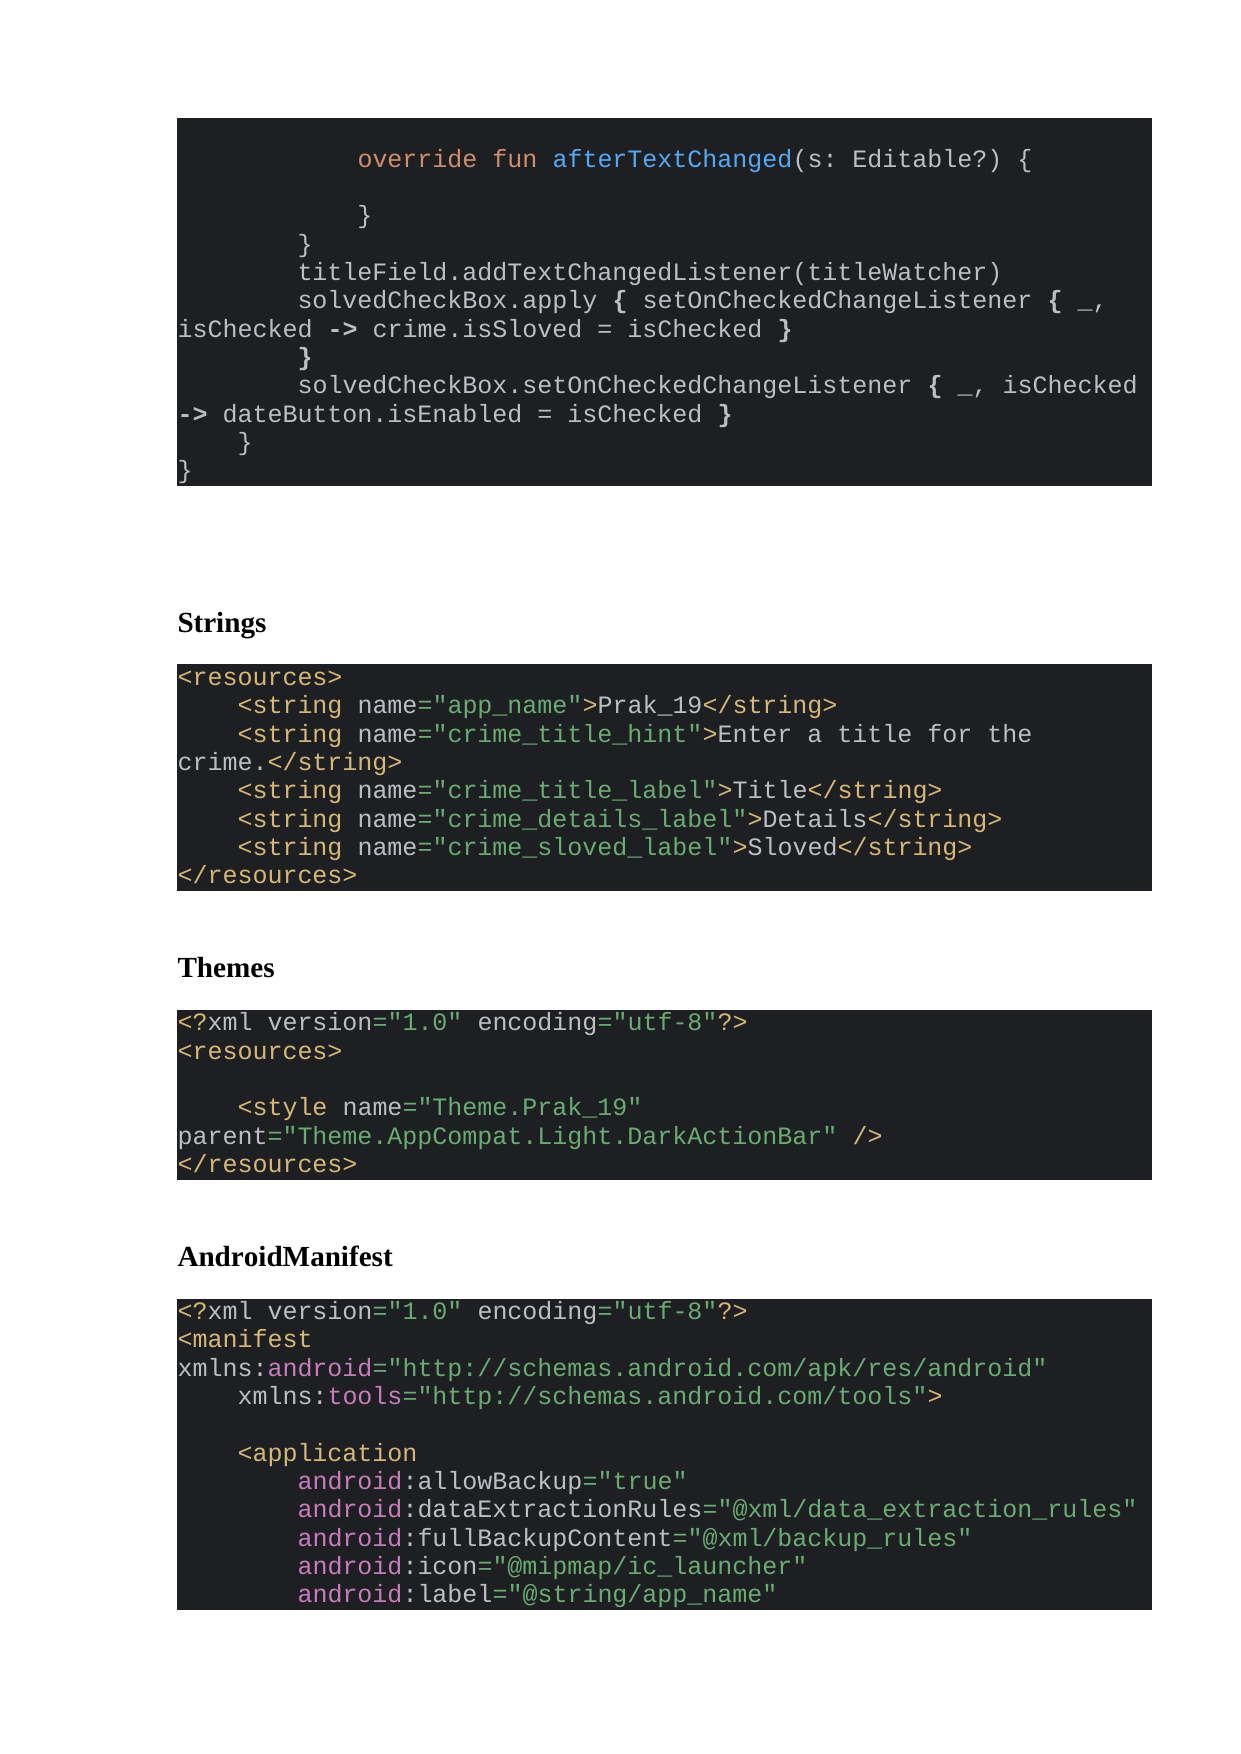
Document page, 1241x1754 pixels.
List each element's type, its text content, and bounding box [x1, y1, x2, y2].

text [177, 118, 1152, 486]
text AndroidManifest [177, 1239, 1152, 1273]
text <resources> <string name="app_name">Prak_19</string> <string name="crime_title_hint">Enter a title for the crime.</string> <string name="crime_title_label">Title</string> <string name="crime_details_label">Details</string> <string name="crime_sloved_label">Sloved</string> </resources> [177, 664, 1152, 891]
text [177, 1299, 1152, 1610]
text Strings [177, 605, 1152, 639]
text <?xml version="1.0" encoding="utf-8"?> <resources> <style name="Theme.Prak_19" parent="Theme.AppCompat.Light.DarkActionBar" /> </resources> [177, 1010, 1152, 1180]
text Themes [177, 951, 1152, 984]
